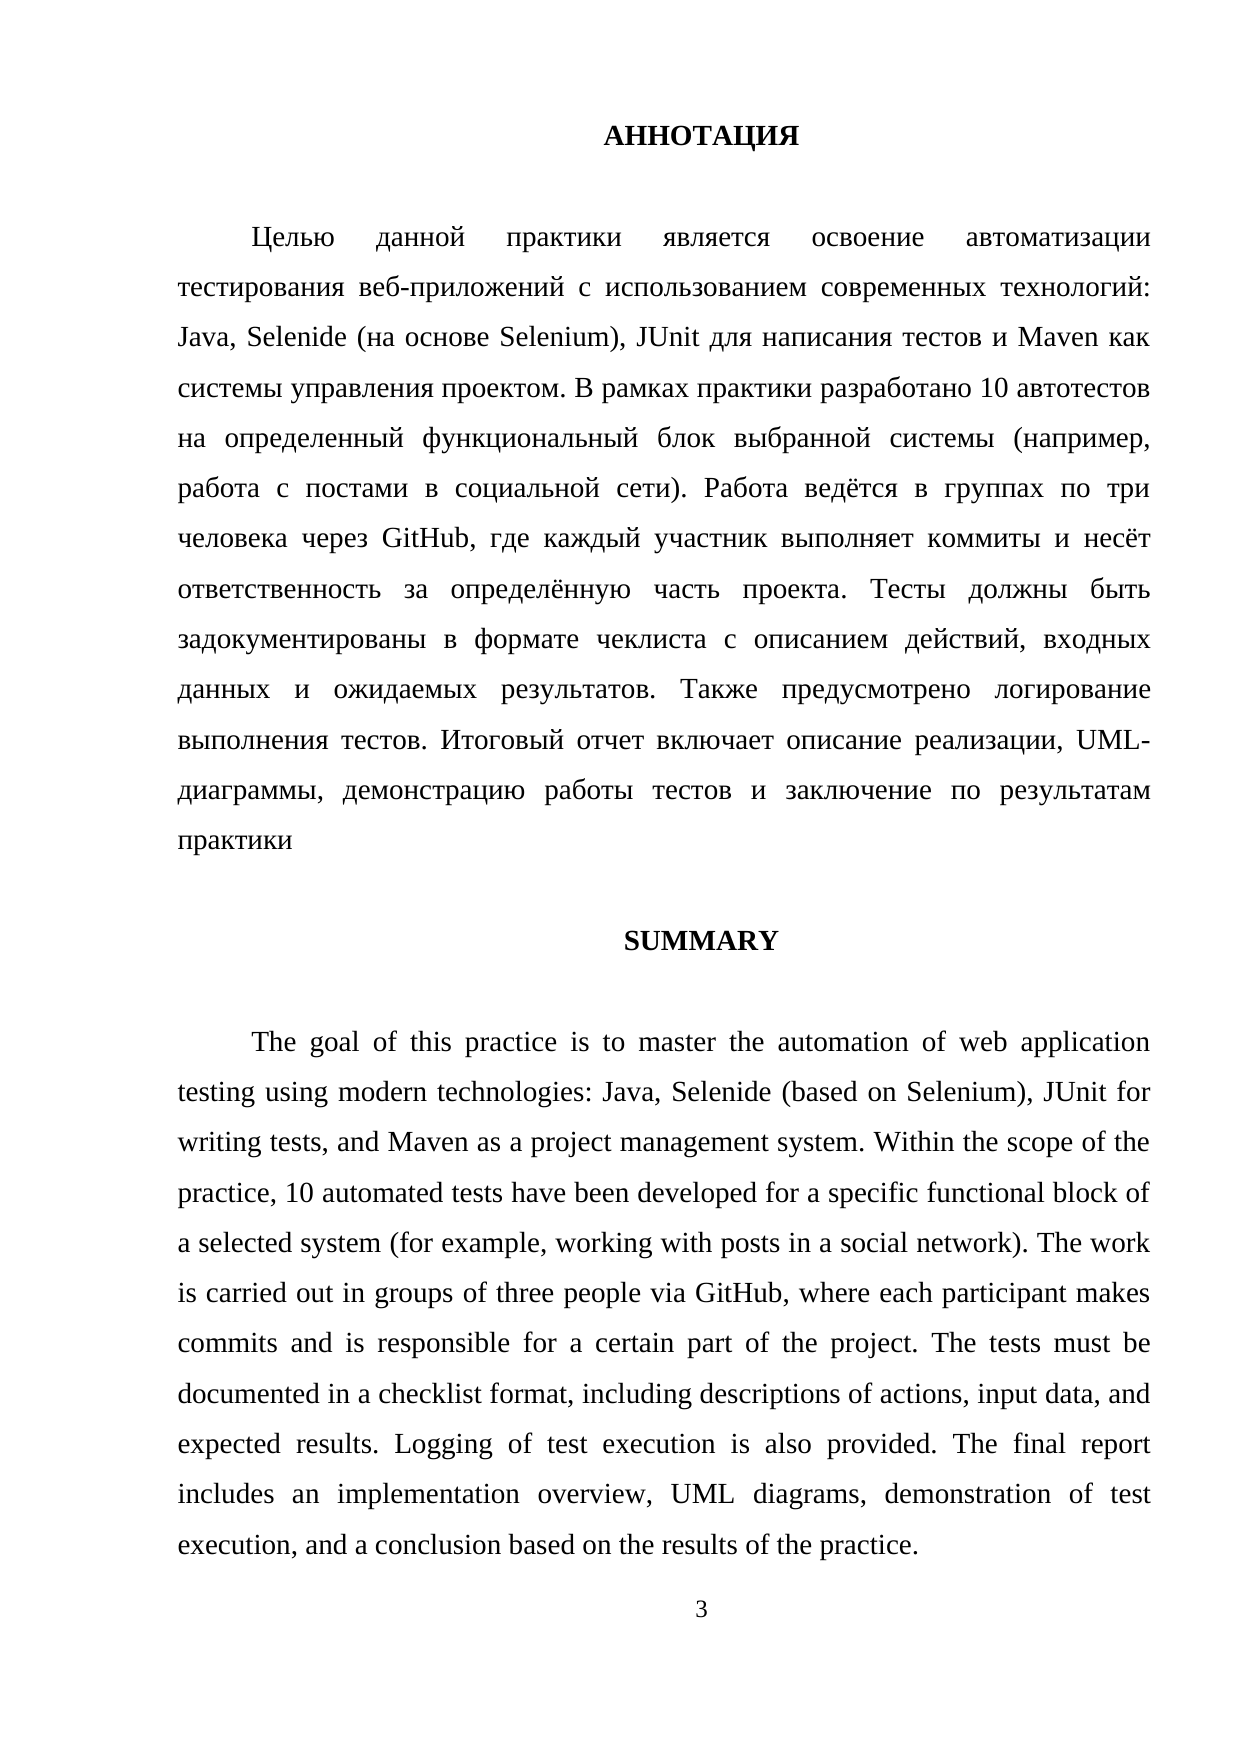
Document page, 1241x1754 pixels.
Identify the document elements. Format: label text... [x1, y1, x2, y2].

text The goal of this practice is to master the automation of web application testing using modern technologies: Java, Selenide (based on Selenium), JUnit for writing tests, and Maven as a project management system. Within the scope of the practice, 10 automated tests have been developed for a specific functional block of a selected system (for example, working with posts in a social network). The work is carried out in groups of three people via GitHub, where each participant makes commits and is responsible for a certain part of the project. The tests must be documented in a checklist format, including descriptions of actions, input data, and expected results. Logging of test execution is also provided. The final report includes an implementation overview, UML diagrams, demonstration of test execution, and a conclusion based on the results of the practice. [177, 1024, 1152, 1560]
text Аннотация [177, 118, 1152, 152]
text Summary [177, 923, 1152, 957]
text Целью данной практики является освоение автоматизации тестирования веб-приложений с использованием современных технологий: Java, Selenide (на основе Selenium), JUnit для написания тестов и Maven как системы управления проектом. В рамках практики разработано 10 автотестов на определенный функциональный блок выбранной системы (например, работа с постами в социальной сети). Работа ведётся в группах по три человека через GitHub, где каждый участник выполняет коммиты и несёт ответственность за определённую часть проекта. Тесты должны быть задокументированы в формате чеклиста с описанием действий, входных данных и ожидаемых результатов. Также предусмотрено логирование выполнения тестов. Итоговый отчет включает описание реализации, UML-диаграммы, демонстрацию работы тестов и заключение по результатам практики [177, 219, 1152, 856]
